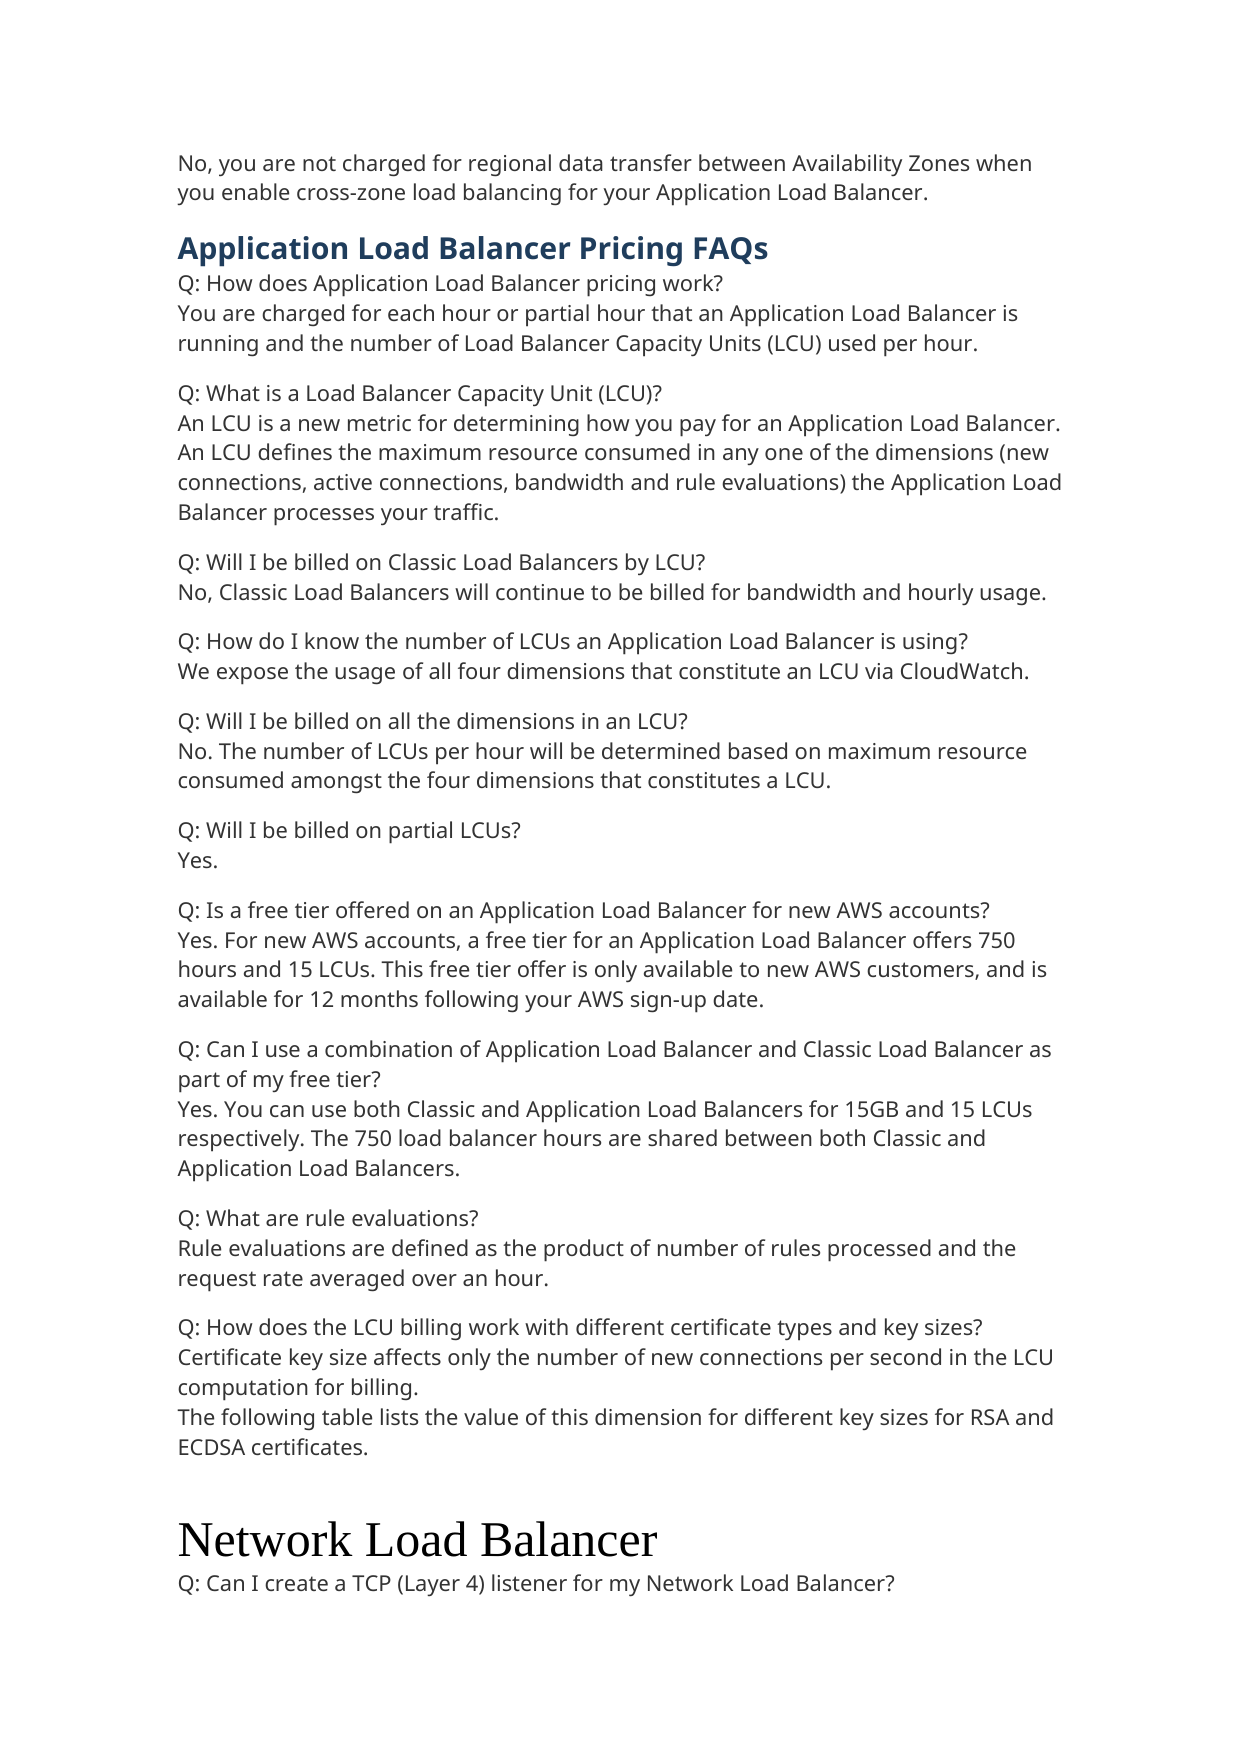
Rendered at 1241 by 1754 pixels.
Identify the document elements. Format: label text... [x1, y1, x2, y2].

subtitle Application Load Balancer Pricing FAQs [177, 227, 1063, 268]
text Q: What are rule evaluations? Rule evaluations are defined as the product of number of rules processed and the request rate averaged over an hour. [177, 1203, 1063, 1292]
text Q: What is a Load Balancer Capacity Unit (LCU)? An LCU is a new metric for determining how you pay for an Application Load Balancer. An LCU defines the maximum resource consumed in any one of the dimensions (new connections, active connections, bandwidth and rule evaluations) the Application Load Balancer processes your traffic. [177, 378, 1063, 527]
text Q: Can I use a combination of Application Load Balancer and Classic Load Balancer as part of my free tier? Yes. You can use both Classic and Application Load Balancers for 15GB and 15 LCUs respectively. The 750 load balancer hours are shared between both Classic and Application Load Balancers. [177, 1034, 1063, 1183]
text Network Load Balancer [177, 1510, 1063, 1567]
text Q: Is a free tier offered on an Application Load Balancer for new AWS accounts? Yes. For new AWS accounts, a free tier for an Application Load Balancer offers 750 hours and 15 LCUs. This free tier offer is only available to new AWS customers, and is available for 12 months following your AWS sign-up date. [177, 895, 1063, 1014]
text No, you are not charged for regional data transfer between Availability Zones when you enable cross-zone load balancing for your Application Load Balancer. [177, 148, 1063, 207]
text Q: How do I know the number of LCUs an Application Load Balancer is using? We expose the usage of all four dimensions that constitute an LCU via CloudWatch. [177, 626, 1063, 686]
text Q: Will I be billed on partial LCUs? Yes. [177, 815, 1063, 875]
text Q: Can I create a TCP (Layer 4) listener for my Network Load Balancer? [177, 1567, 1063, 1597]
text Q: Will I be billed on Classic Load Balancers by LCU? No, Classic Load Balancers will continue to be billed for bandwidth and hourly usage. [177, 547, 1063, 606]
text Q: How does the LCU billing work with different certificate types and key sizes? Certificate key size affects only the number of new connections per second in the LCU computation for billing. The following table lists the value of this dimension for different key sizes for RSA and ECDSA certificates. [177, 1312, 1063, 1461]
text Q: How does Application Load Balancer pricing work? You are charged for each hour or partial hour that an Application Load Balancer is running and the number of Load Balancer Capacity Units (LCU) used per hour. [177, 268, 1063, 358]
text Q: Will I be billed on all the dimensions in an LCU? No. The number of LCUs per hour will be determined based on maximum resource consumed amongst the four dimensions that constitutes a LCU. [177, 706, 1063, 795]
